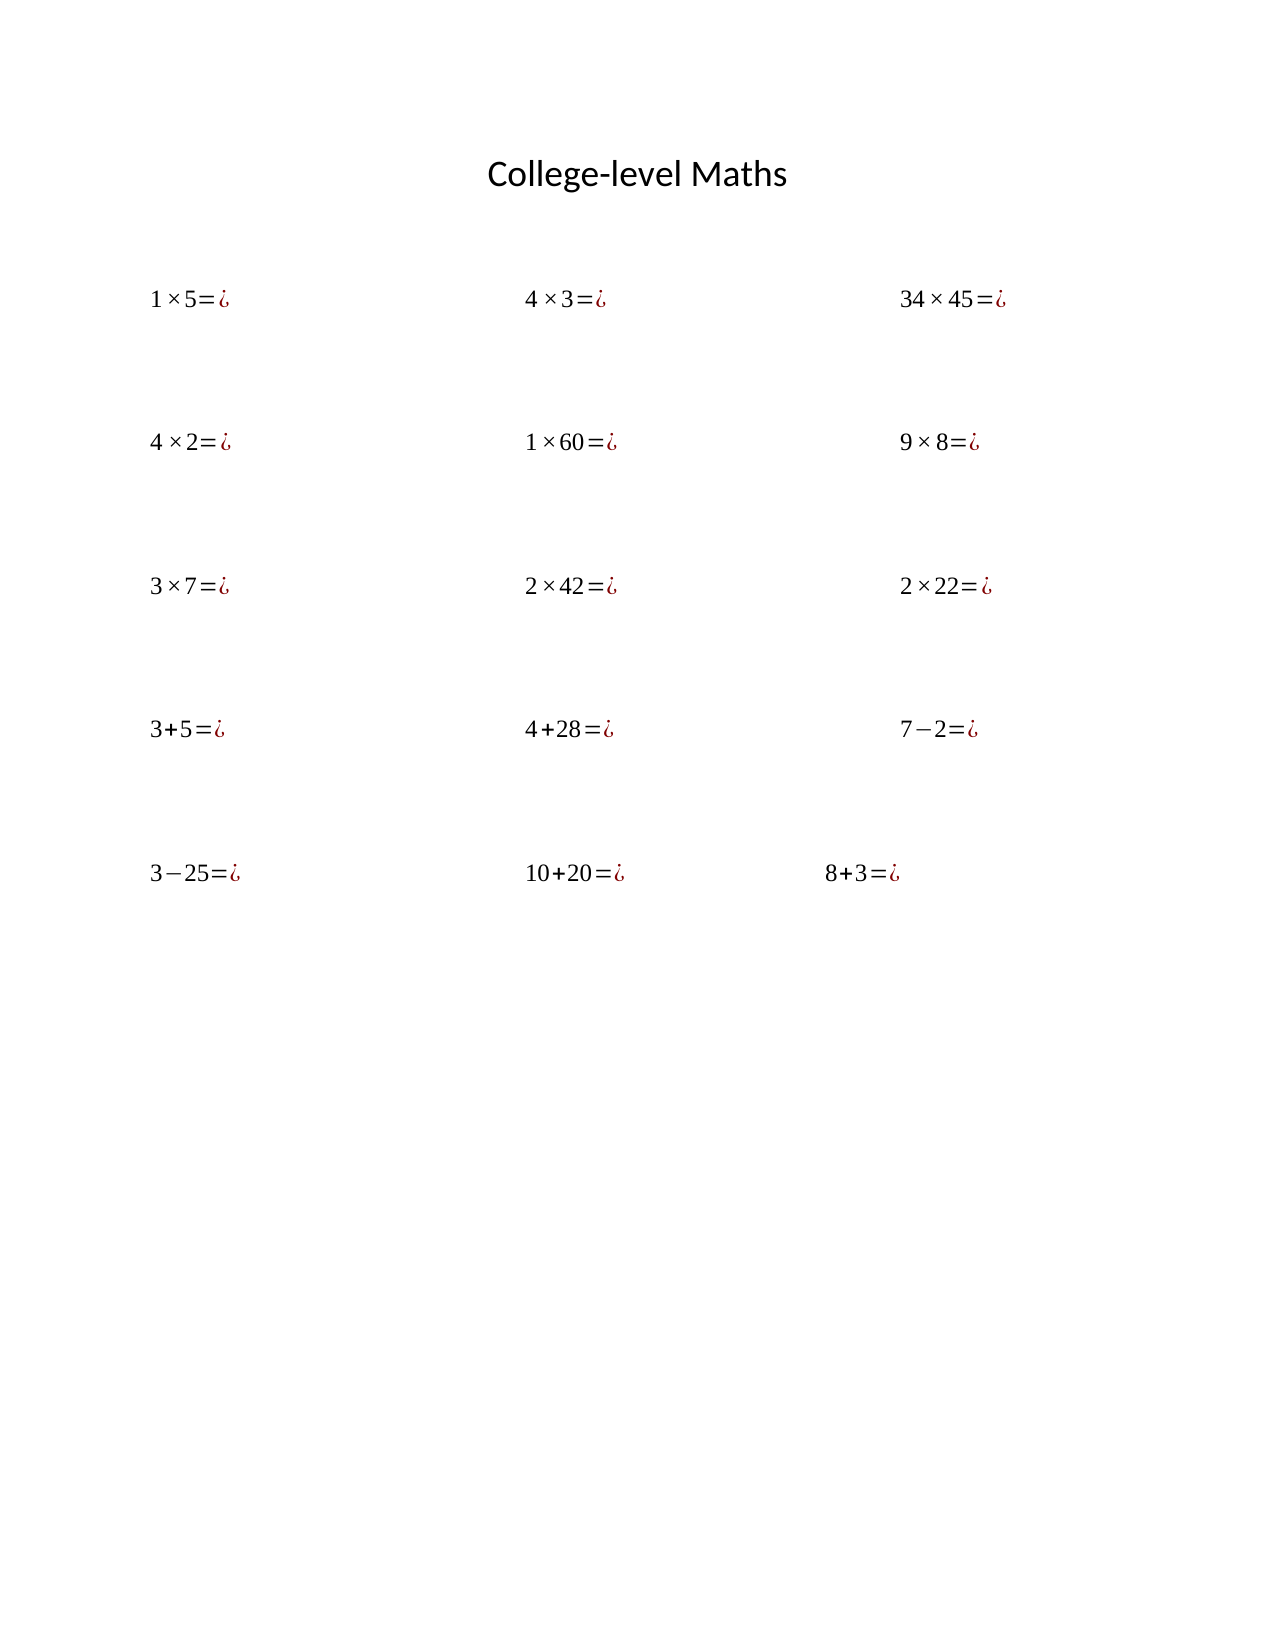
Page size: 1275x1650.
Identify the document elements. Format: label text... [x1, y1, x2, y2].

text College-level Maths [150, 150, 1125, 196]
